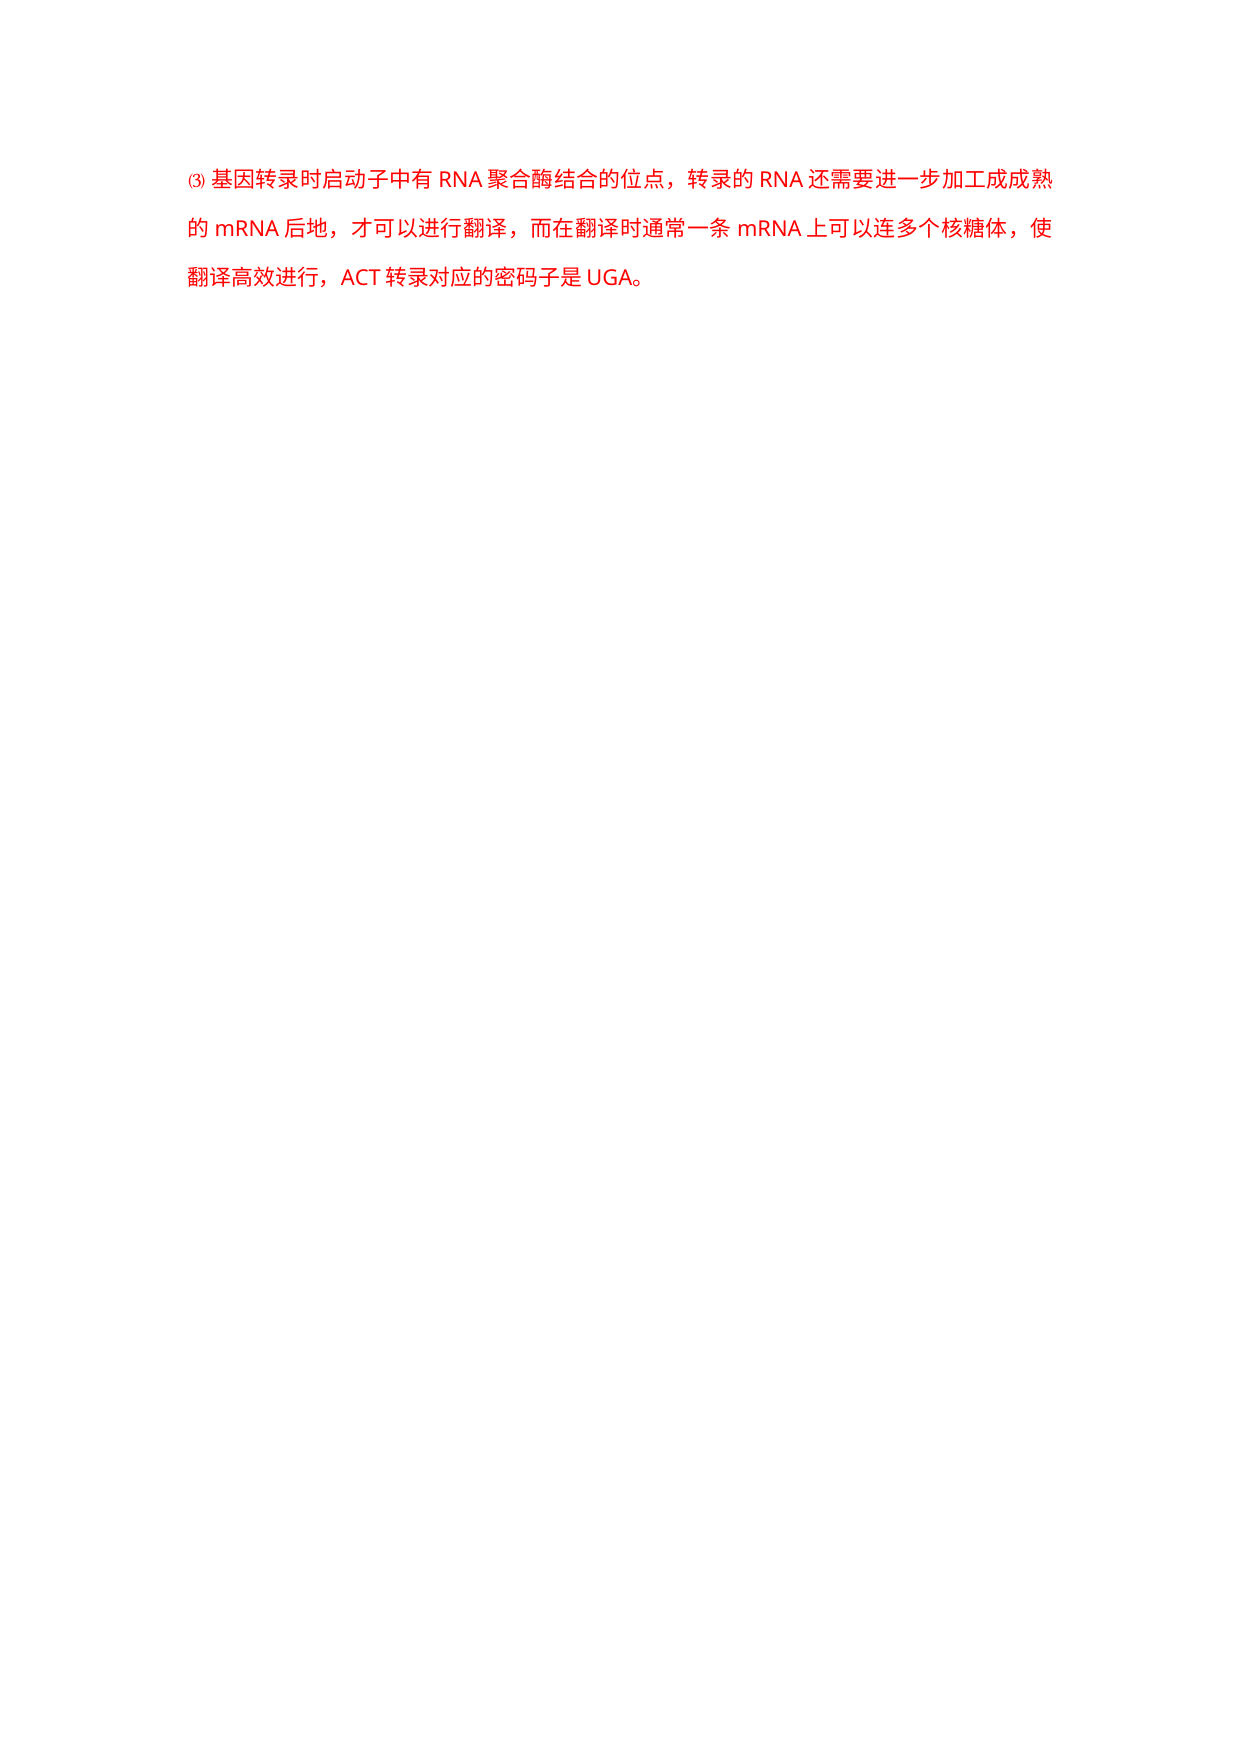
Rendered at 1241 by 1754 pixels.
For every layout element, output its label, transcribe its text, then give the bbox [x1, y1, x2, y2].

text ⑶基因转录时启动子中有RNA聚合酶结合的位点，转录的RNA还需要进一步加工成成熟的mRNA后地，才可以进行翻译，而在翻译时通常一条mRNA上可以连多个核糖体，使翻译高效进行，ACT转录对应的密码子是UGA。 [187, 162, 1053, 292]
